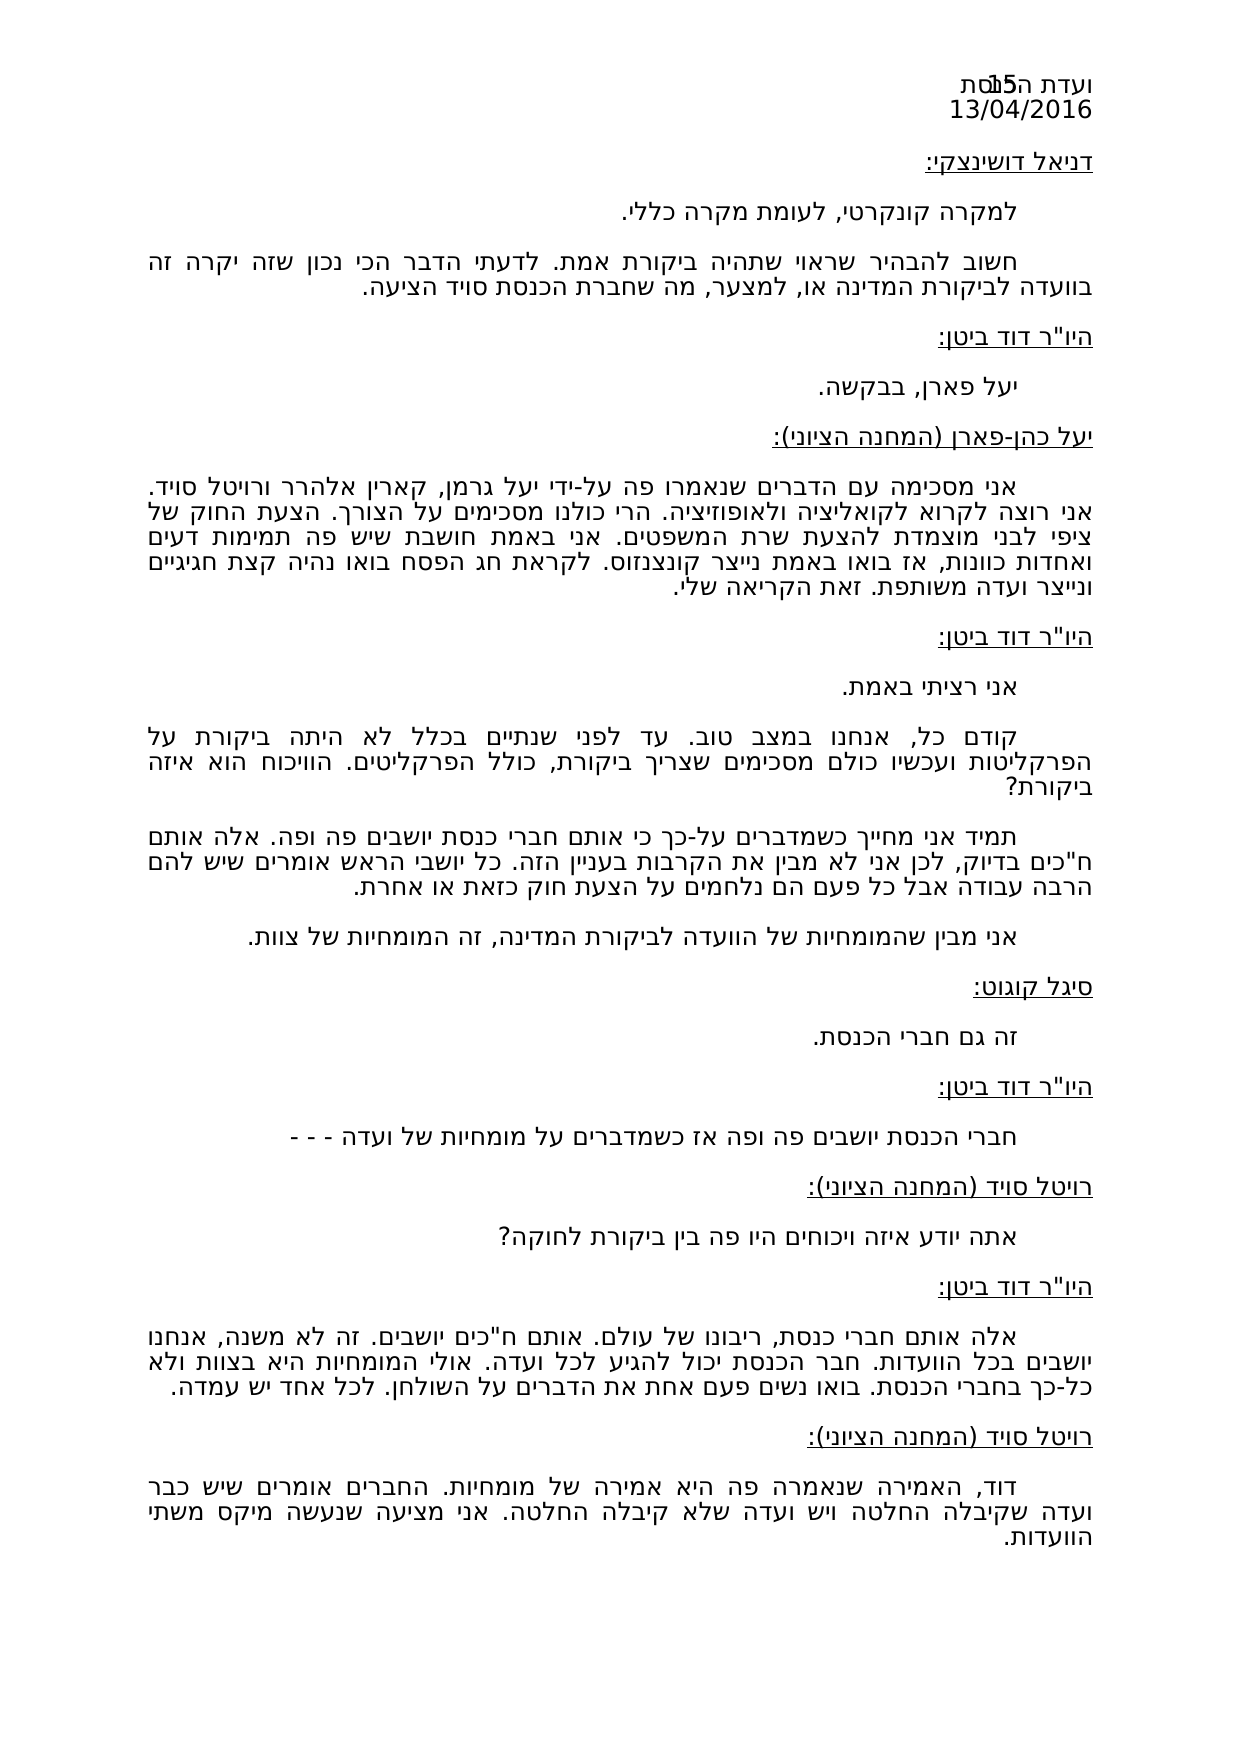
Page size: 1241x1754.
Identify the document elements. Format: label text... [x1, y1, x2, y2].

text אני רציתי באמת. [147, 675, 1093, 700]
text סיגל קוגוט: [147, 975, 1093, 1000]
text אני מסכימה עם הדברים שנאמרו פה על-ידי יעל גרמן, קארין אלהרר ורויטל סויד. אני רוצה לקרוא לקואליציה ולאופוזיציה. הרי כולנו מסכימים על הצורך. הצעת החוק של ציפי לבני מוצמדת להצעת שרת המשפטים. אני באמת חושבת שיש פה תמימות דעים ואחדות כוונות, אז בואו באמת נייצר קונצנזוס. לקראת חג הפסח בואו נהיה קצת חגיגיים ונייצר ועדה משותפת. זאת הקריאה שלי. [147, 475, 1093, 600]
text היו"ר דוד ביטן: [147, 1275, 1093, 1300]
text רויטל סויד (המחנה הציוני): [147, 1425, 1093, 1450]
text חברי הכנסת יושבים פה ופה אז כשמדברים על מומחיות של ועדה - - - [147, 1125, 1093, 1150]
text זה גם חברי הכנסת. [147, 1025, 1093, 1050]
text יעל פארן, בבקשה. [147, 375, 1093, 400]
text חשוב להבהיר שראוי שתהיה ביקורת אמת. לדעתי הדבר הכי נכון שזה יקרה זה בוועדה לביקורת המדינה או, למצער, מה שחברת הכנסת סויד הציעה. [147, 250, 1093, 300]
text דניאל דושינצקי: [147, 150, 1093, 175]
text למקרה קונקרטי, לעומת מקרה כללי. [147, 200, 1093, 225]
text היו"ר דוד ביטן: [147, 1075, 1093, 1100]
text אני מבין שהמומחיות של הוועדה לביקורת המדינה, זה המומחיות של צוות. [147, 925, 1093, 950]
text היו"ר דוד ביטן: [147, 325, 1093, 350]
text אלה אותם חברי כנסת, ריבונו של עולם. אותם ח"כים יושבים. זה לא משנה, אנחנו יושבים בכל הוועדות. חבר הכנסת יכול להגיע לכל ועדה. אולי המומחיות היא בצוות ולא כל-כך בחברי הכנסת. בואו נשים פעם אחת את הדברים על השולחן. לכל אחד יש עמדה. [147, 1325, 1093, 1400]
text קודם כל, אנחנו במצב טוב. עד לפני שנתיים בכלל לא היתה ביקורת על הפרקליטות ועכשיו כולם מסכימים שצריך ביקורת, כולל הפרקליטים. הוויכוח הוא איזה ביקורת? [147, 725, 1093, 800]
text רויטל סויד (המחנה הציוני): [147, 1175, 1093, 1200]
text תמיד אני מחייך כשמדברים על-כך כי אותם חברי כנסת יושבים פה ופה. אלה אותם ח"כים בדיוק, לכן אני לא מבין את הקרבות בעניין הזה. כל יושבי הראש אומרים שיש להם הרבה עבודה אבל כל פעם הם נלחמים על הצעת חוק כזאת או אחרת. [147, 825, 1093, 900]
text יעל כהן-פארן (המחנה הציוני): [147, 425, 1093, 450]
text דוד, האמירה שנאמרה פה היא אמירה של מומחיות. החברים אומרים שיש כבר ועדה שקיבלה החלטה ויש ועדה שלא קיבלה החלטה. אני מציעה שנעשה מיקס משתי הוועדות. [147, 1475, 1093, 1550]
text אתה יודע איזה ויכוחים היו פה בין ביקורת לחוקה? [147, 1225, 1093, 1250]
text היו"ר דוד ביטן: [147, 625, 1093, 650]
